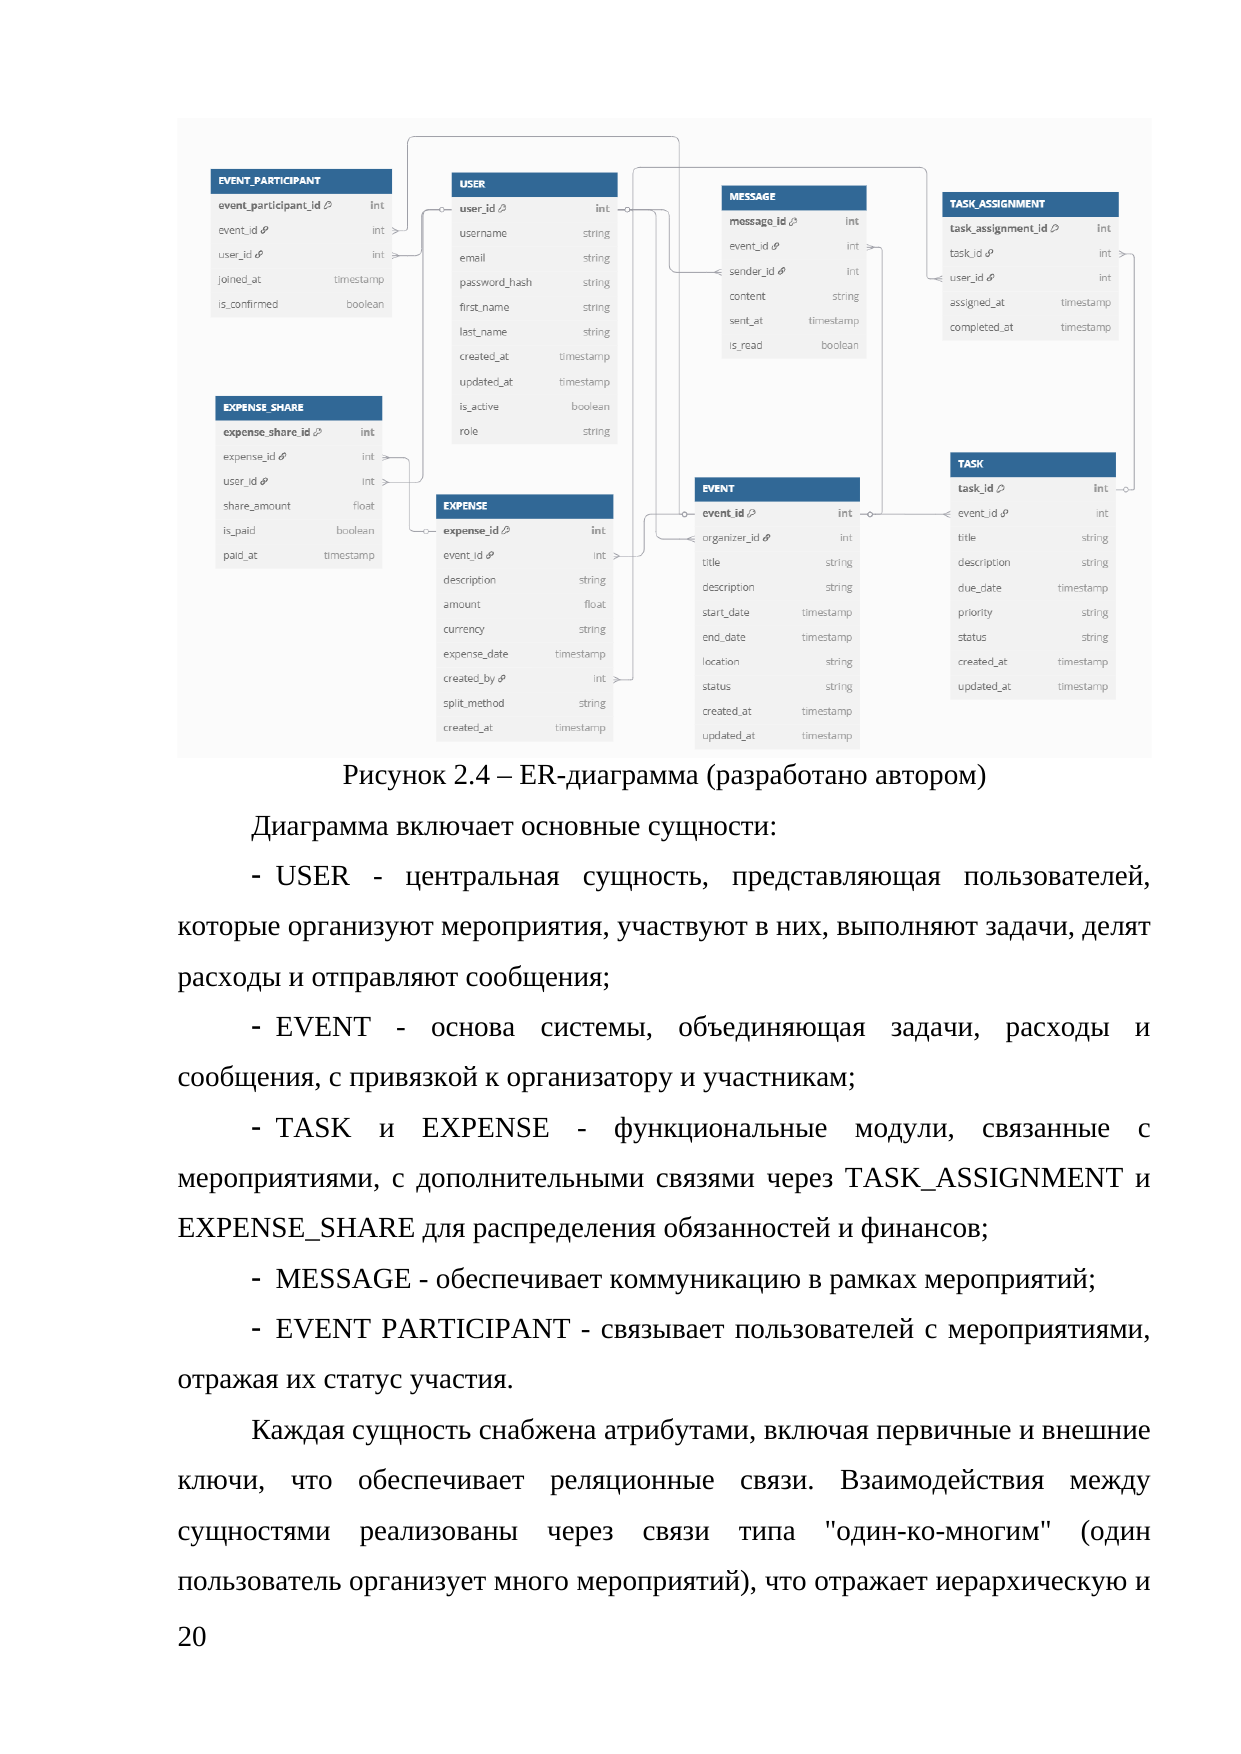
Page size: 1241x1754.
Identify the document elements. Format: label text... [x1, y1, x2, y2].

list USER - центральная сущность, представляющая пользователей, которые организуют мероприятия, участвуют в них, выполняют задачи, делят расходы и отправляют сообщения; [177, 858, 1152, 992]
list EVENT PARTICIPANT - связывает пользователей с мероприятиями, отражая их статус участия. [177, 1311, 1152, 1395]
list TASK и EXPENSE - функциональные модули, связанные с мероприятиями, с дополнительными связями через TASK_ASSIGNMENT и EXPENSE_SHARE для распределения обязанностей и финансов; [177, 1110, 1152, 1244]
list MESSAGE - обеспечивает коммуникацию в рамках мероприятий; [177, 1261, 1152, 1294]
list EVENT - основа системы, объединяющая задачи, расходы и сообщения, с привязкой к организатору и участникам; [177, 1009, 1152, 1093]
text Рисунок 2.4 – ER-диаграмма (разработано автором) [177, 758, 1152, 791]
picture [177, 118, 1152, 758]
text Диаграмма включает основные сущности: [177, 808, 1152, 841]
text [177, 1412, 1152, 1596]
